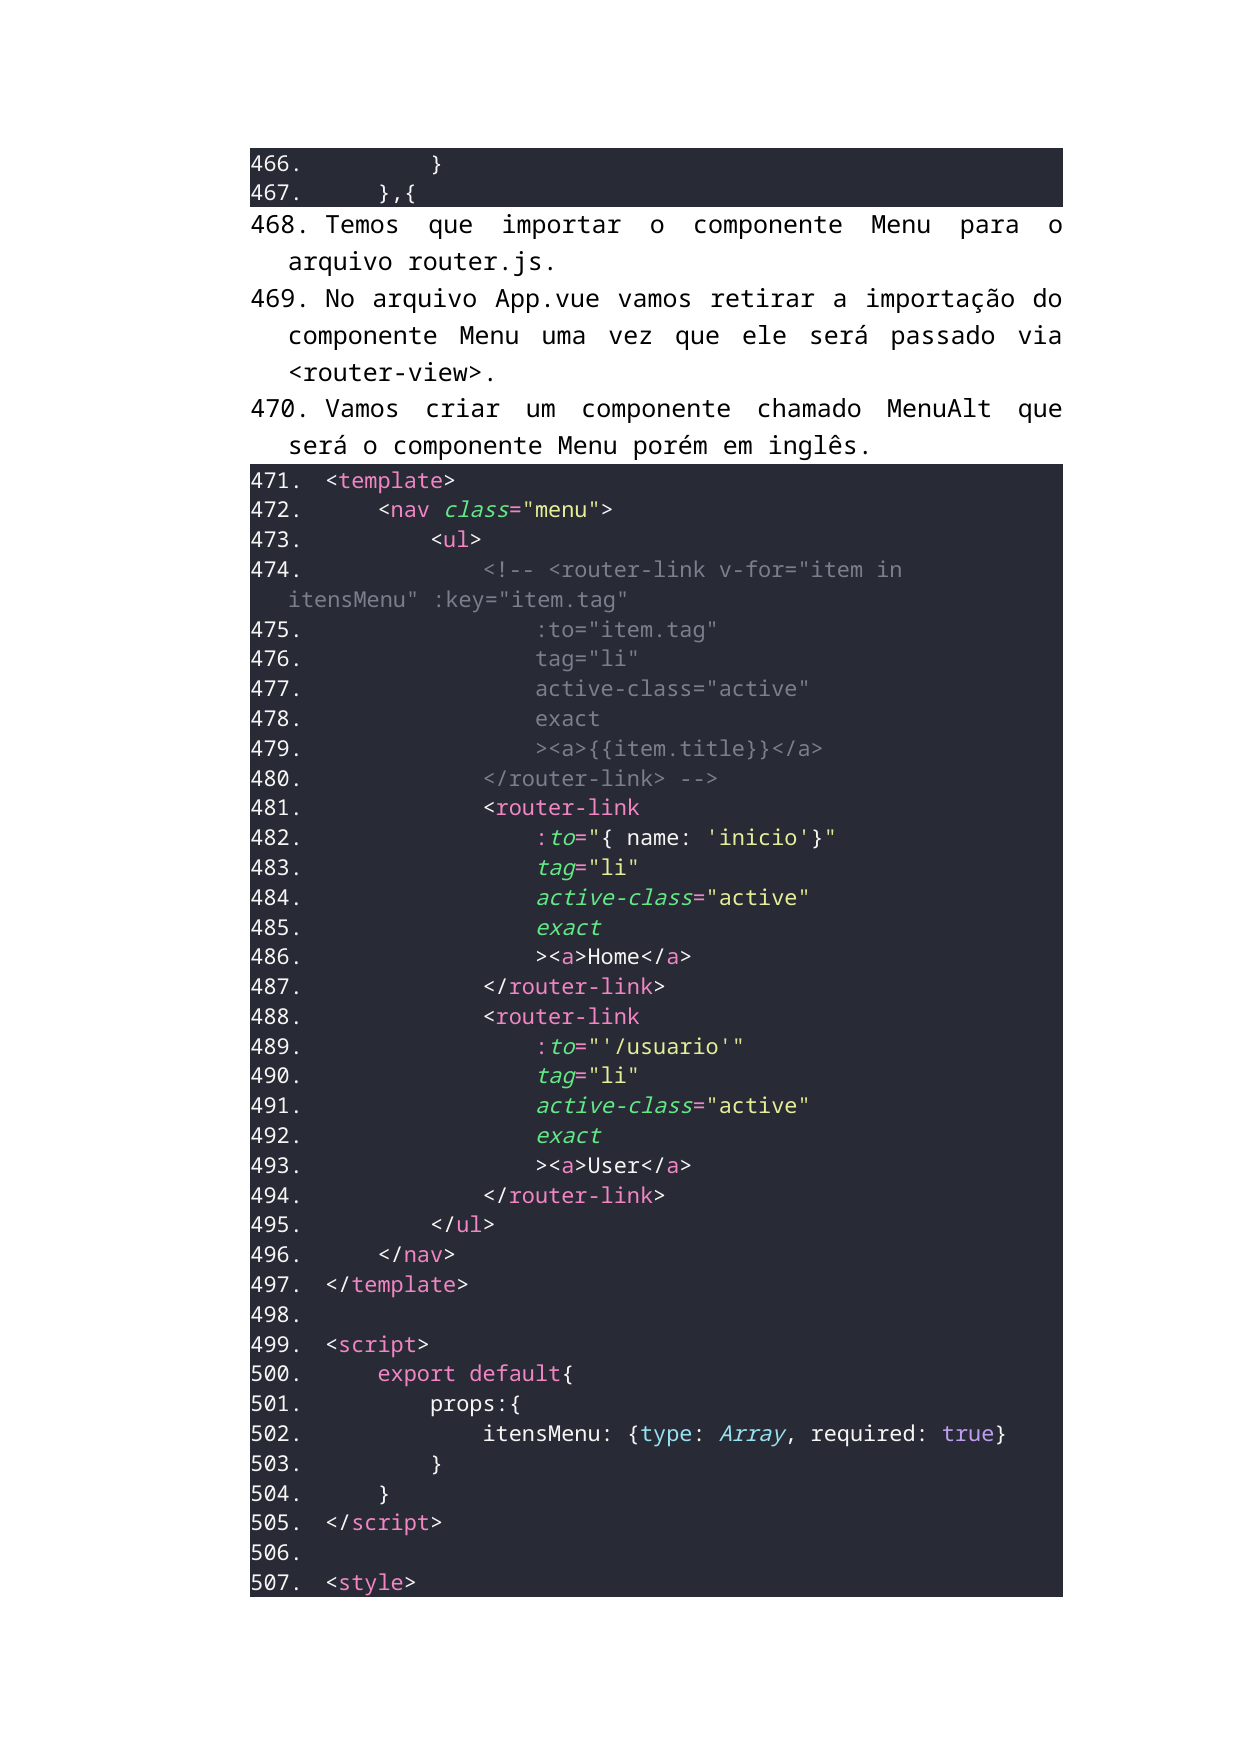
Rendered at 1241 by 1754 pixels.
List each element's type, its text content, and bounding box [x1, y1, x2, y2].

list <nav class="menu"> [250, 494, 1063, 524]
list active-class="active" [250, 1090, 1063, 1120]
list tag="li" [250, 643, 1063, 673]
list exact [250, 1120, 1063, 1150]
list },{ [250, 177, 1063, 207]
list </router-link> [250, 1179, 1063, 1209]
list itensMenu: {type: Array, required: true} [250, 1418, 1063, 1448]
list } [250, 148, 1063, 177]
list </template> [250, 1269, 1063, 1299]
list </nav> [250, 1239, 1063, 1269]
list ><a>{{item.title}}</a> [250, 733, 1063, 762]
list ><a>Home</a> [250, 941, 1063, 971]
list active-class="active" [250, 673, 1063, 703]
list } [250, 1448, 1063, 1477]
list <router-link [250, 792, 1063, 822]
list :to="'/usuario'" [250, 1031, 1063, 1060]
list active-class="active" [250, 882, 1063, 911]
list No arquivo App.vue vamos retirar a importação do componente Menu uma vez que ele será passado via <router-view>. [250, 281, 1063, 388]
list <template> [250, 464, 1063, 494]
list exact [250, 911, 1063, 941]
list <!-- <router-link v-for="item in itensMenu" :key="item.tag" [250, 554, 1063, 613]
list <router-link [250, 1001, 1063, 1031]
list ><a>User</a> [250, 1150, 1063, 1179]
list export default{ [250, 1358, 1063, 1388]
list Vamos criar um componente chamado MenuAlt que será o componente Menu porém em inglês. [250, 391, 1063, 462]
list </router-link> [250, 971, 1063, 1001]
list tag="li" [250, 852, 1063, 882]
list exact [250, 703, 1063, 733]
list :to="{ name: 'inicio'}" [250, 822, 1063, 852]
list </router-link> --> [250, 762, 1063, 792]
list <script> [250, 1328, 1063, 1358]
list <ul> [250, 524, 1063, 554]
list tag="li" [250, 1060, 1063, 1090]
list Temos que importar o componente Menu para o arquivo router.js. [250, 207, 1063, 278]
list </script> [250, 1507, 1063, 1537]
list :to="item.tag" [250, 613, 1063, 643]
list props:{ [250, 1388, 1063, 1418]
list </ul> [250, 1209, 1063, 1239]
list } [250, 1477, 1063, 1507]
list <style> [250, 1567, 1063, 1597]
